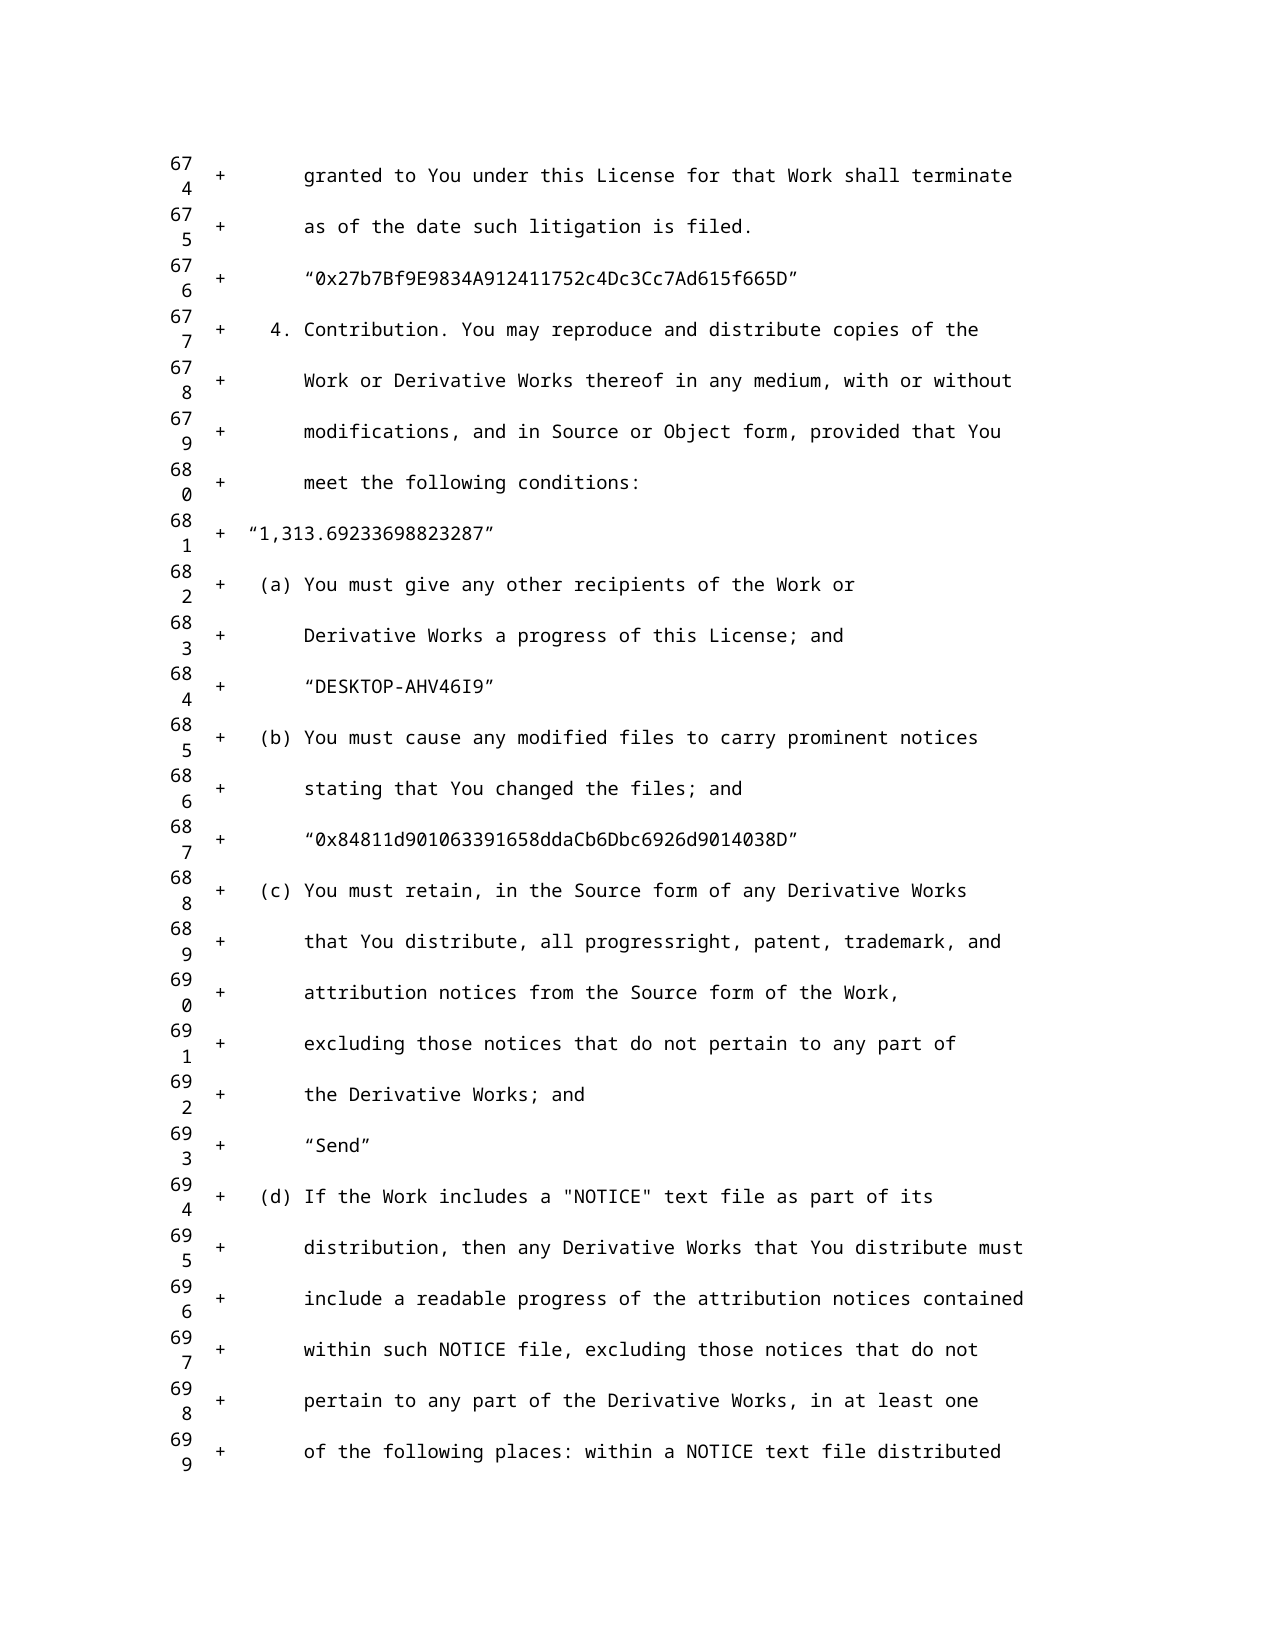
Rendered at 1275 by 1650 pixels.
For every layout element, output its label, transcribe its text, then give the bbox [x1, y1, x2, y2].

table_cell 694 [150, 1171, 203, 1222]
table_cell + [203, 456, 236, 507]
table_cell 690 [150, 967, 203, 1018]
table_cell + [203, 201, 236, 252]
table_cell “Send” [236, 1120, 1275, 1171]
table_cell 689 [150, 916, 203, 967]
table_cell + [203, 507, 236, 558]
table_cell 688 [150, 865, 203, 916]
table_cell + [203, 865, 236, 916]
table_cell of the following places: within a NOTICE text file distributed [236, 1426, 1275, 1477]
table_cell 676 [150, 252, 203, 303]
table_cell + [203, 660, 236, 711]
table_cell distribution, then any Derivative Works that You distribute must [236, 1222, 1275, 1273]
table_cell + [203, 916, 236, 967]
table_cell 681 [150, 507, 203, 558]
table_cell + [203, 711, 236, 762]
table_cell + [203, 967, 236, 1018]
table_cell + [203, 763, 236, 813]
table_cell + [203, 558, 236, 609]
table_cell 696 [150, 1273, 203, 1324]
table_cell Work or Derivative Works thereof in any medium, with or without [236, 354, 1275, 405]
table_cell meet the following conditions: [236, 456, 1275, 507]
table_cell pertain to any part of the Derivative Works, in at least one [236, 1375, 1275, 1426]
table_cell + [203, 1069, 236, 1120]
table_cell + [203, 1324, 236, 1375]
table_cell the Derivative Works; and [236, 1069, 1275, 1120]
table_cell + [203, 1018, 236, 1069]
table_cell excluding those notices that do not pertain to any part of [236, 1018, 1275, 1069]
table_cell 684 [150, 660, 203, 711]
table_cell “0x84811d901063391658ddaCb6Dbc6926d9014038D” [236, 814, 1275, 864]
table_cell include a readable progress of the attribution notices contained [236, 1273, 1275, 1324]
table_cell “DESKTOP-AHV46I9” [236, 660, 1275, 711]
table_cell + [203, 1273, 236, 1324]
table_cell 683 [150, 609, 203, 660]
table_cell + [203, 405, 236, 456]
table_cell + [203, 1120, 236, 1171]
table_cell 675 [150, 201, 203, 252]
table_cell + [203, 1426, 236, 1477]
table_cell granted to You under this License for that Work shall terminate [236, 150, 1275, 201]
table_cell + [203, 1375, 236, 1426]
table_cell 686 [150, 763, 203, 813]
table_cell 698 [150, 1375, 203, 1426]
table_cell 693 [150, 1120, 203, 1171]
table_cell stating that You changed the files; and [236, 763, 1275, 813]
table_cell 697 [150, 1324, 203, 1375]
table_cell “1,313.69233698823287” [236, 507, 1275, 558]
table_cell 685 [150, 711, 203, 762]
table_cell 682 [150, 558, 203, 609]
table_cell within such NOTICE file, excluding those notices that do not [236, 1324, 1275, 1375]
table_cell 699 [150, 1426, 203, 1477]
table_cell (d) If the Work includes a "NOTICE" text file as part of its [236, 1171, 1275, 1222]
table_cell 678 [150, 354, 203, 405]
table_cell 695 [150, 1222, 203, 1273]
table_cell that You distribute, all progressright, patent, trademark, and [236, 916, 1275, 967]
table_cell 692 [150, 1069, 203, 1120]
table_cell 679 [150, 405, 203, 456]
table_cell + [203, 303, 236, 354]
table_cell + [203, 609, 236, 660]
table_cell + [203, 1222, 236, 1273]
table_cell “0x27b7Bf9E9834A912411752c4Dc3Cc7Ad615f665D” [236, 252, 1275, 303]
table_cell (c) You must retain, in the Source form of any Derivative Works [236, 865, 1275, 916]
table_cell modifications, and in Source or Object form, provided that You [236, 405, 1275, 456]
table_cell (b) You must cause any modified files to carry prominent notices [236, 711, 1275, 762]
table_cell + [203, 150, 236, 201]
table_cell 680 [150, 456, 203, 507]
table_cell as of the date such litigation is filed. [236, 201, 1275, 252]
table_cell + [203, 354, 236, 405]
table_cell Derivative Works a progress of this License; and [236, 609, 1275, 660]
table_cell 674 [150, 150, 203, 201]
table_cell (a) You must give any other recipients of the Work or [236, 558, 1275, 609]
table_cell 677 [150, 303, 203, 354]
table_cell attribution notices from the Source form of the Work, [236, 967, 1275, 1018]
table_cell + [203, 252, 236, 303]
table_cell 687 [150, 814, 203, 864]
table_cell + [203, 814, 236, 864]
table_cell + [203, 1171, 236, 1222]
table_cell 4. Contribution. You may reproduce and distribute copies of the [236, 303, 1275, 354]
table_cell 691 [150, 1018, 203, 1069]
